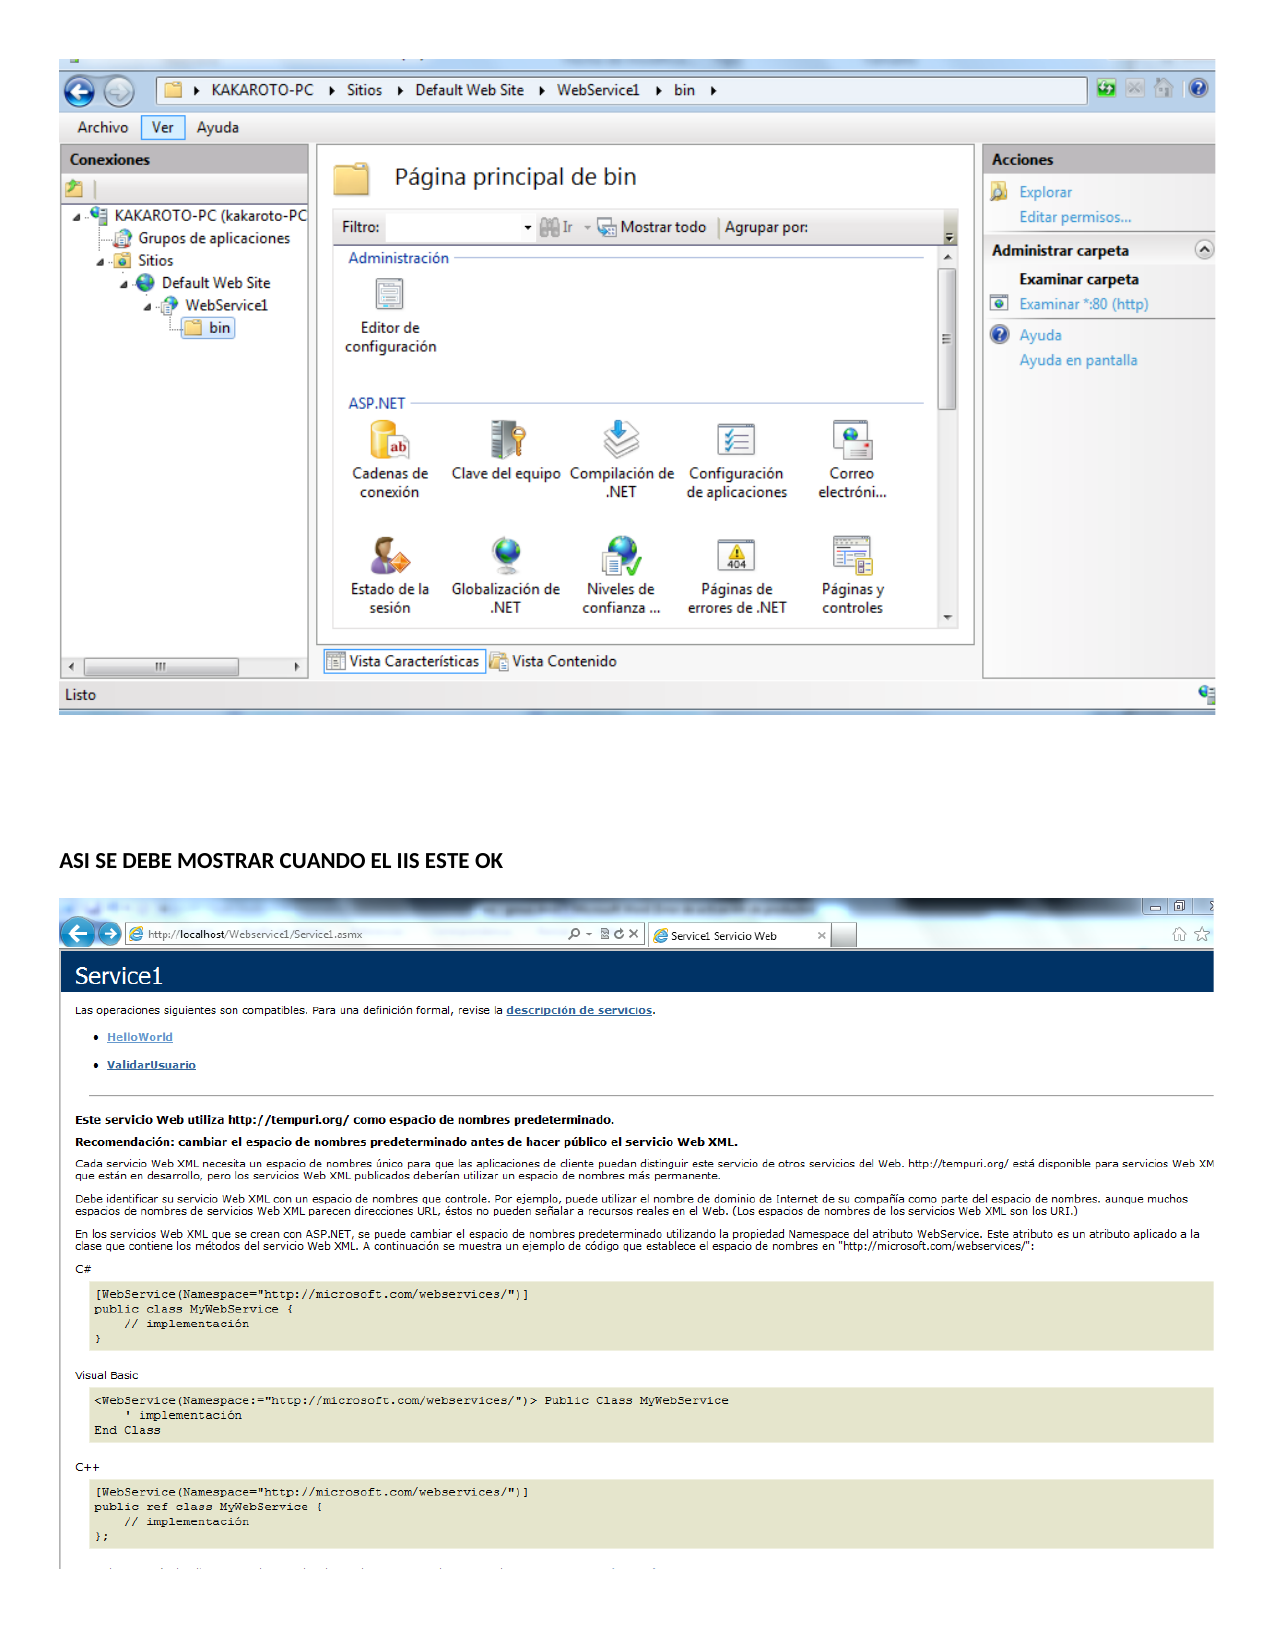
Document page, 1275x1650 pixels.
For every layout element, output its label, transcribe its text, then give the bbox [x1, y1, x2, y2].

text ASI SE DEBE MOSTRAR CUANDO EL IIS ESTE OK [59, 846, 1216, 874]
picture [59, 898, 1214, 1569]
picture [59, 59, 1216, 715]
